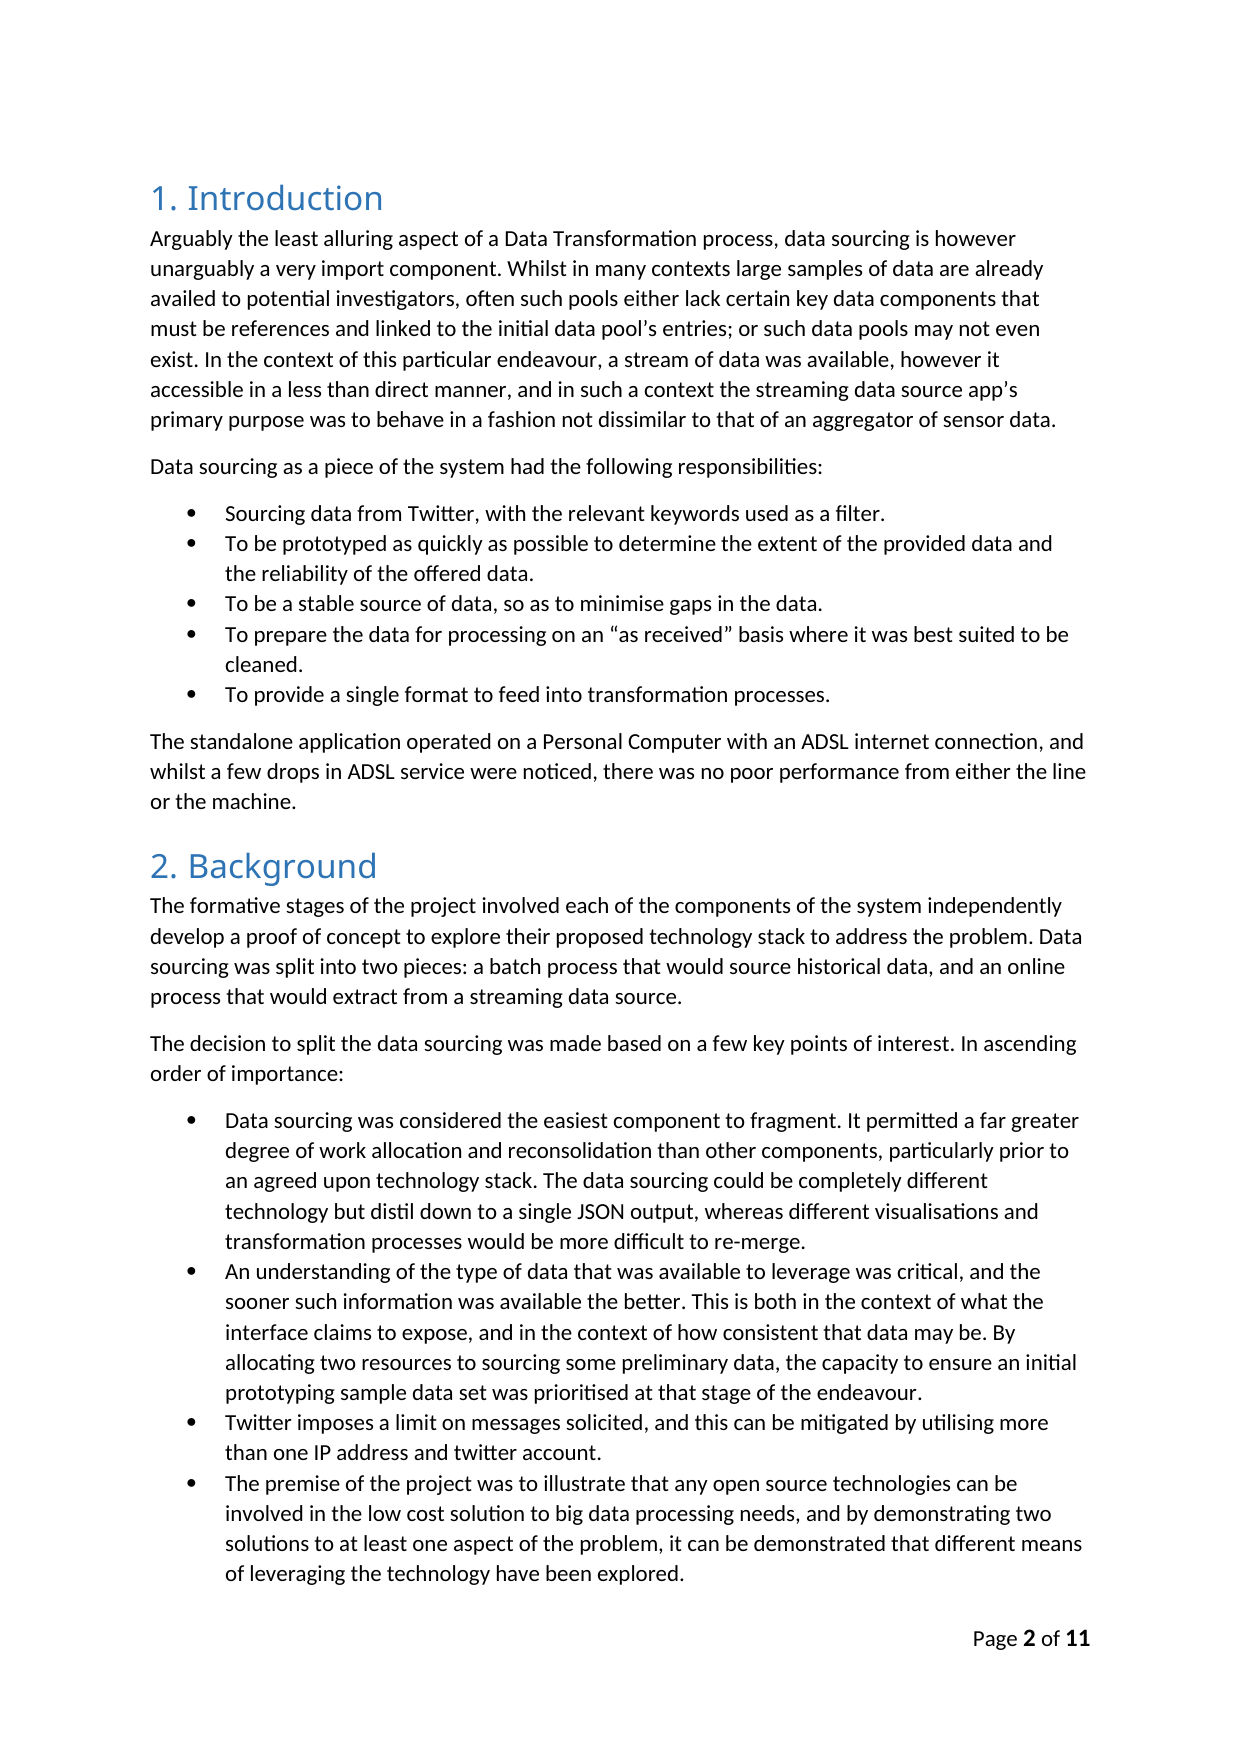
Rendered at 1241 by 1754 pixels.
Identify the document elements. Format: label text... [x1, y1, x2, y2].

subtitle Introduction [150, 175, 1090, 220]
list To provide a single format to feed into transformation processes. [187, 680, 1090, 708]
text Data sourcing as a piece of the system had the following responsibilities: [150, 452, 1090, 480]
list An understanding of the type of data that was available to leverage was critical, and the sooner such information was available the better. This is both in the context of what the interface claims to expose, and in the context of how consistent that data may be. By allocating two resources to sourcing some preliminary data, the capacity to ensure an initial prototyping sample data set was prioritised at that stage of the endeavour. [187, 1257, 1090, 1406]
list Sourcing data from Twitter, with the relevant keywords used as a filter. [187, 499, 1090, 527]
list Twitter imposes a limit on messages solicited, and this can be mitigated by utilising more than one IP address and twitter account. [187, 1408, 1090, 1467]
text Arguably the least alluring aspect of a Data Transformation process, data sourcing is however unarguably a very import component. Whilst in many contexts large samples of data are already availed to potential investigators, often such pools either lack certain key data components that must be references and linked to the initial data pool’s entries; or such data pools may not even exist. In the context of this particular endeavour, a stream of data was available, however it accessible in a less than direct manner, and in such a context the streaming data source app’s primary purpose was to behave in a fashion not dissimilar to that of an aggregator of sensor data. [150, 224, 1090, 433]
subtitle Background [150, 843, 1090, 888]
list To be prototyped as quickly as possible to determine the extent of the provided data and the reliability of the offered data. [187, 529, 1090, 587]
text The formative stages of the project involved each of the components of the system independently develop a proof of concept to explore their proposed technology stack to address the problem. Data sourcing was split into two pieces: a batch process that would source historical data, and an online process that would extract from a streaming data source. [150, 892, 1090, 1010]
list Data sourcing was considered the easiest component to fragment. It permitted a far greater degree of work allocation and reconsolidation than other components, particularly prior to an agreed upon technology stack. The data sourcing could be completely different technology but distil down to a single JSON output, whereas different visualisations and transformation processes would be more difficult to re-merge. [187, 1106, 1090, 1255]
list To be a stable source of data, so as to minimise gaps in the data. [187, 589, 1090, 618]
text The decision to split the data sourcing was made based on a few key points of interest. In ascending order of importance: [150, 1029, 1090, 1087]
list The premise of the project was to illustrate that any open source technologies can be involved in the low cost solution to big data processing needs, and by demonstrating two solutions to at least one aspect of the problem, it can be demonstrated that different means of leveraging the technology have been explored. [187, 1469, 1090, 1587]
list To prepare the data for processing on an “as received” basis where it was best suited to be cleaned. [187, 620, 1090, 678]
text The standalone application operated on a Personal Computer with an ADSL internet connection, and whilst a few drops in ADSL service were noticed, there was no poor performance from either the line or the machine. [150, 727, 1090, 816]
